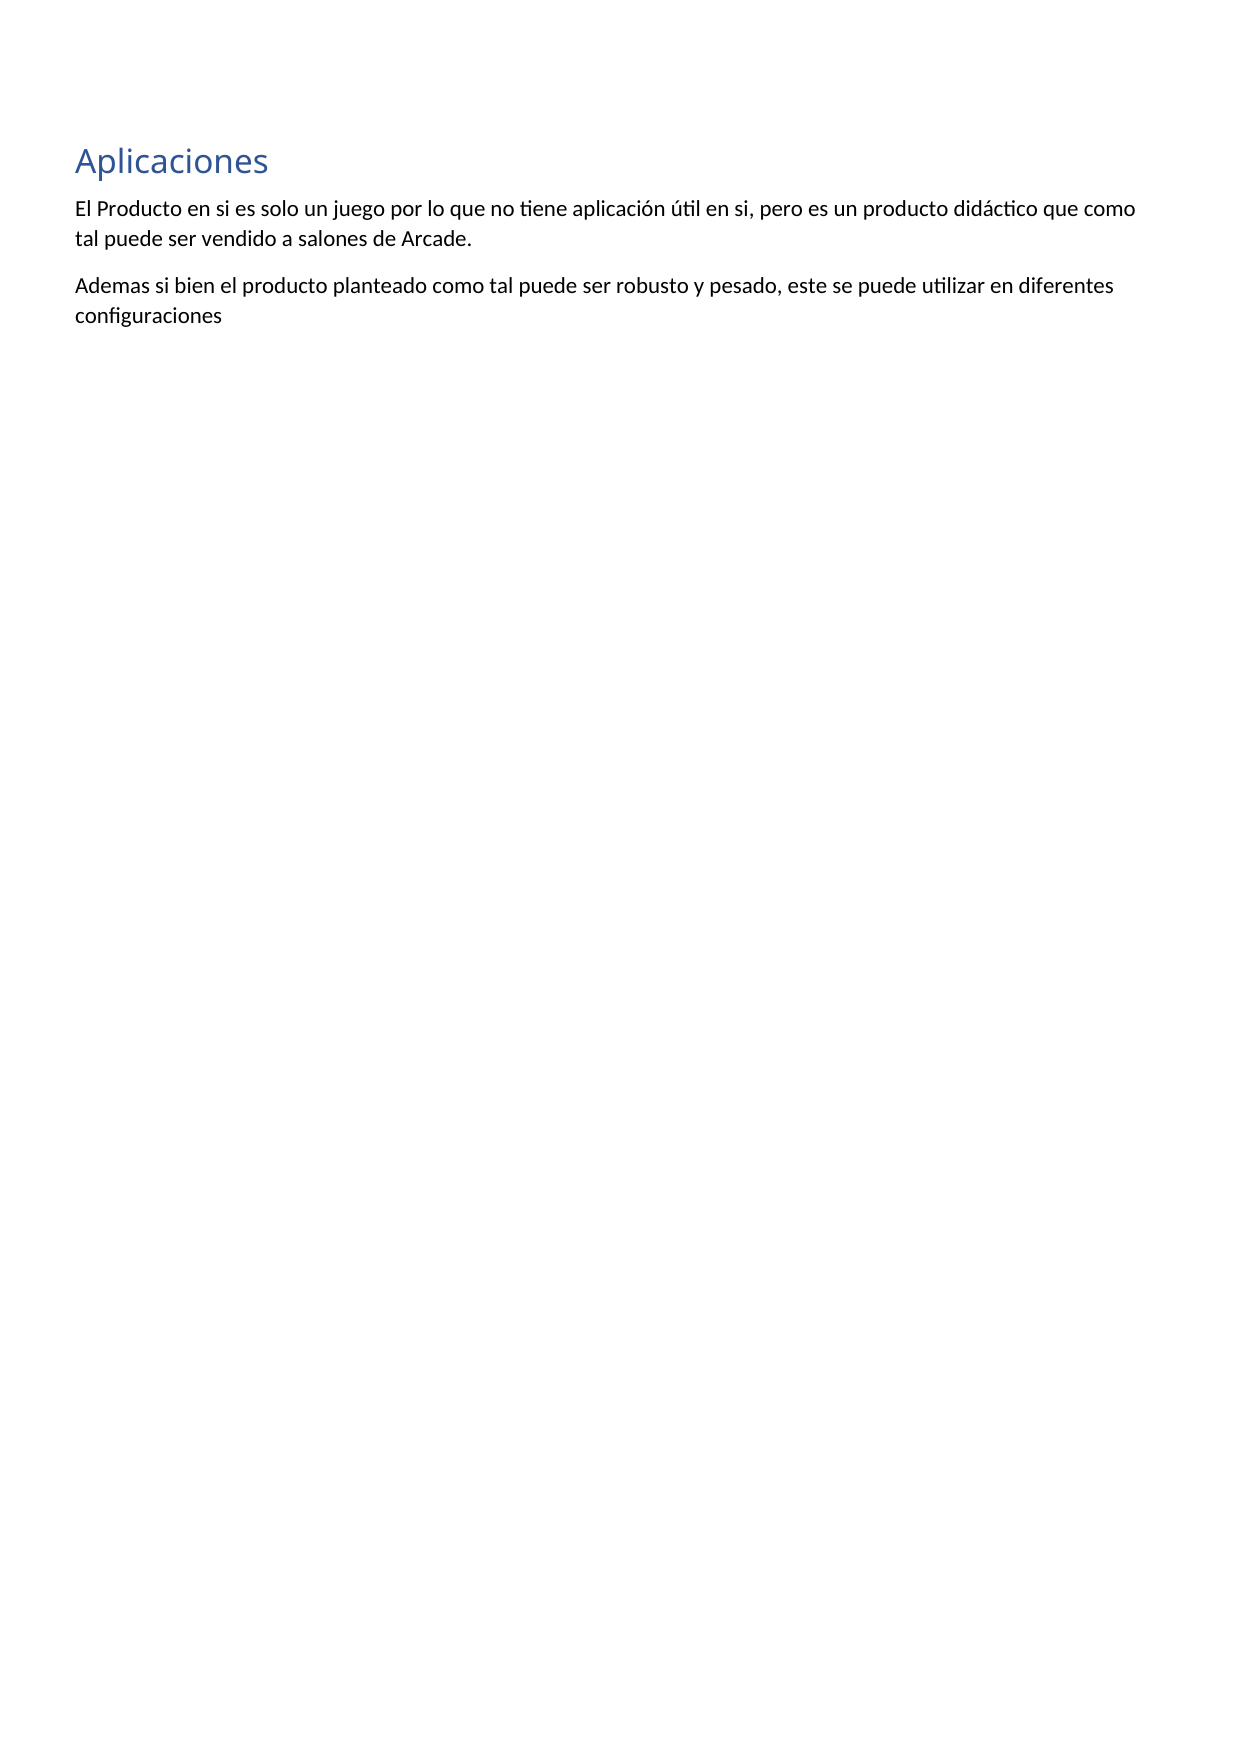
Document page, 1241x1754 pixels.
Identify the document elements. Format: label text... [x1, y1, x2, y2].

subtitle Aplicaciones [75, 137, 1165, 183]
text El Producto en si es solo un juego por lo que no tiene aplicación útil en si, pero es un producto didáctico que como tal puede ser vendido a salones de Arcade. [75, 194, 1165, 252]
text Ademas si bien el producto planteado como tal puede ser robusto y pesado, este se puede utilizar en diferentes configuraciones [75, 271, 1165, 329]
